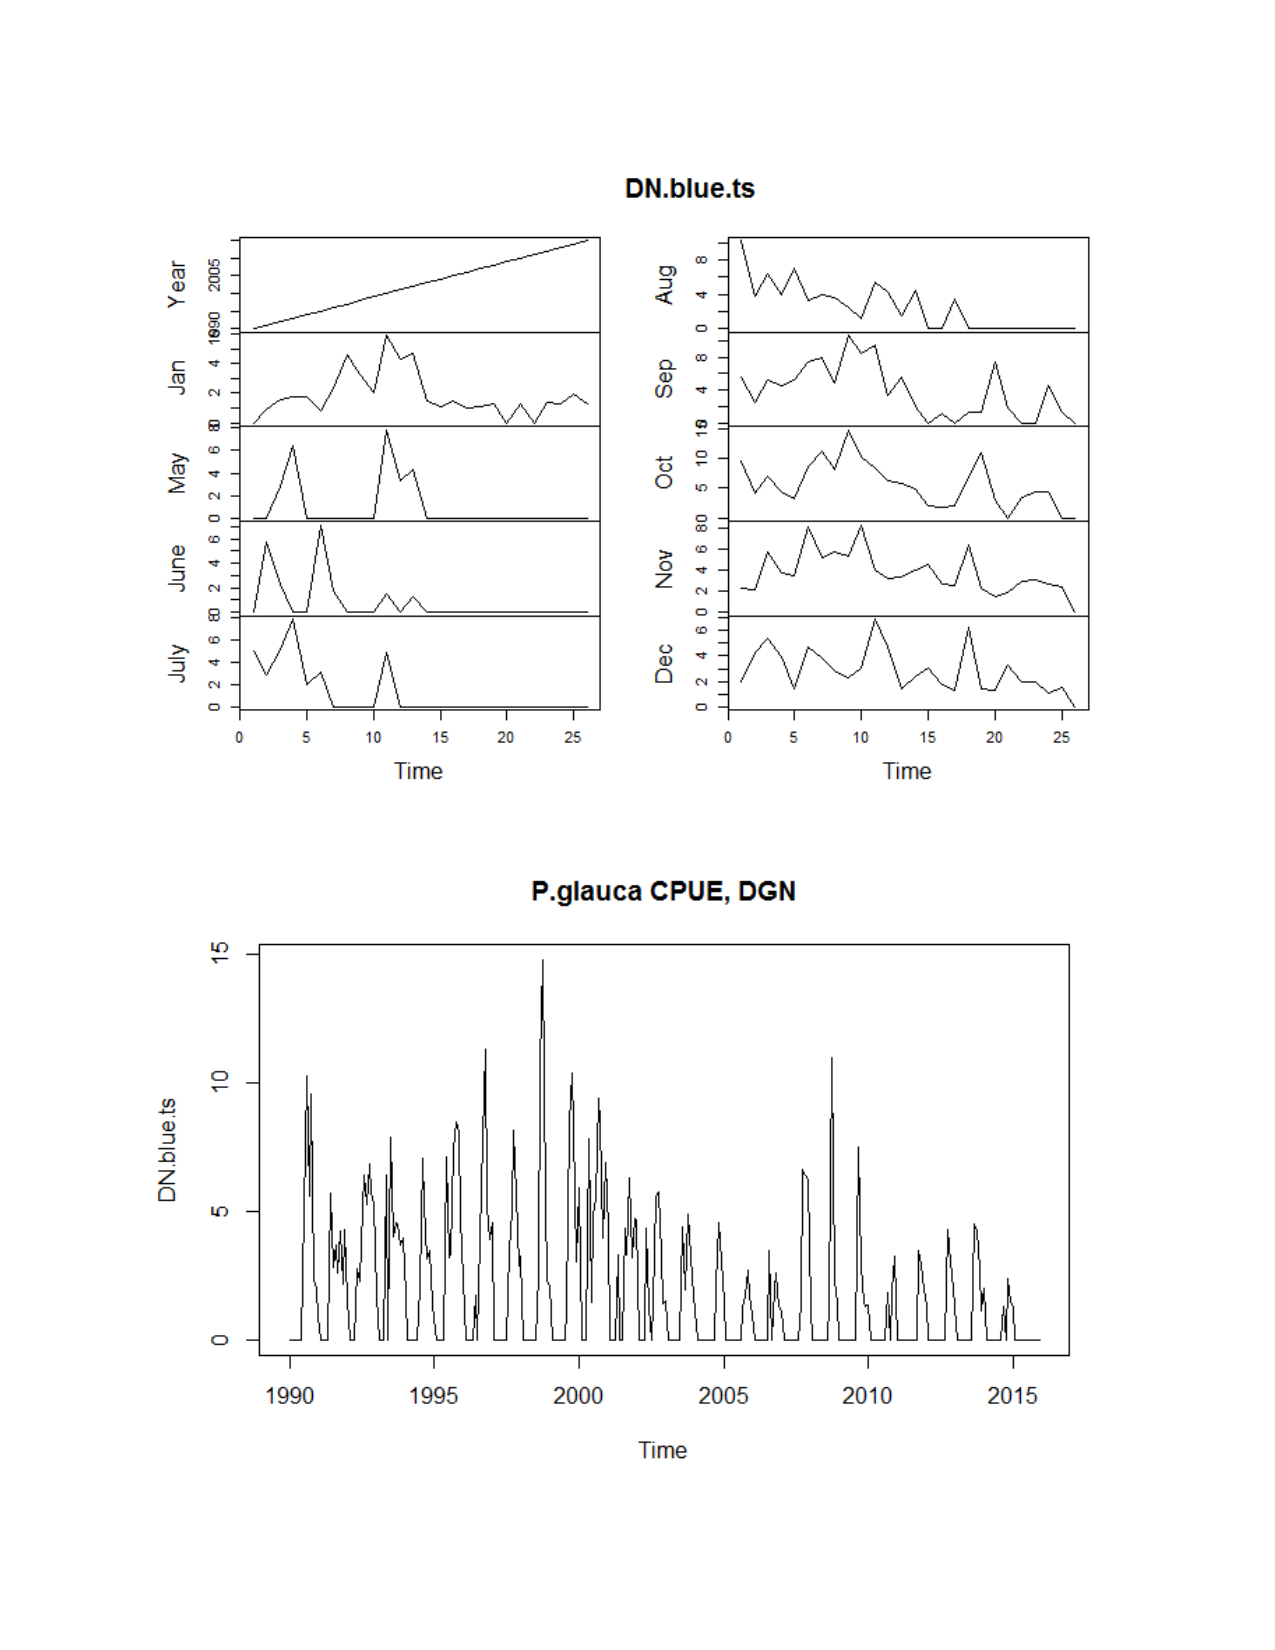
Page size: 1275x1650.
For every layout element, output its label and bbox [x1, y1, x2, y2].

picture [150, 150, 1125, 817]
picture [150, 835, 1125, 1492]
